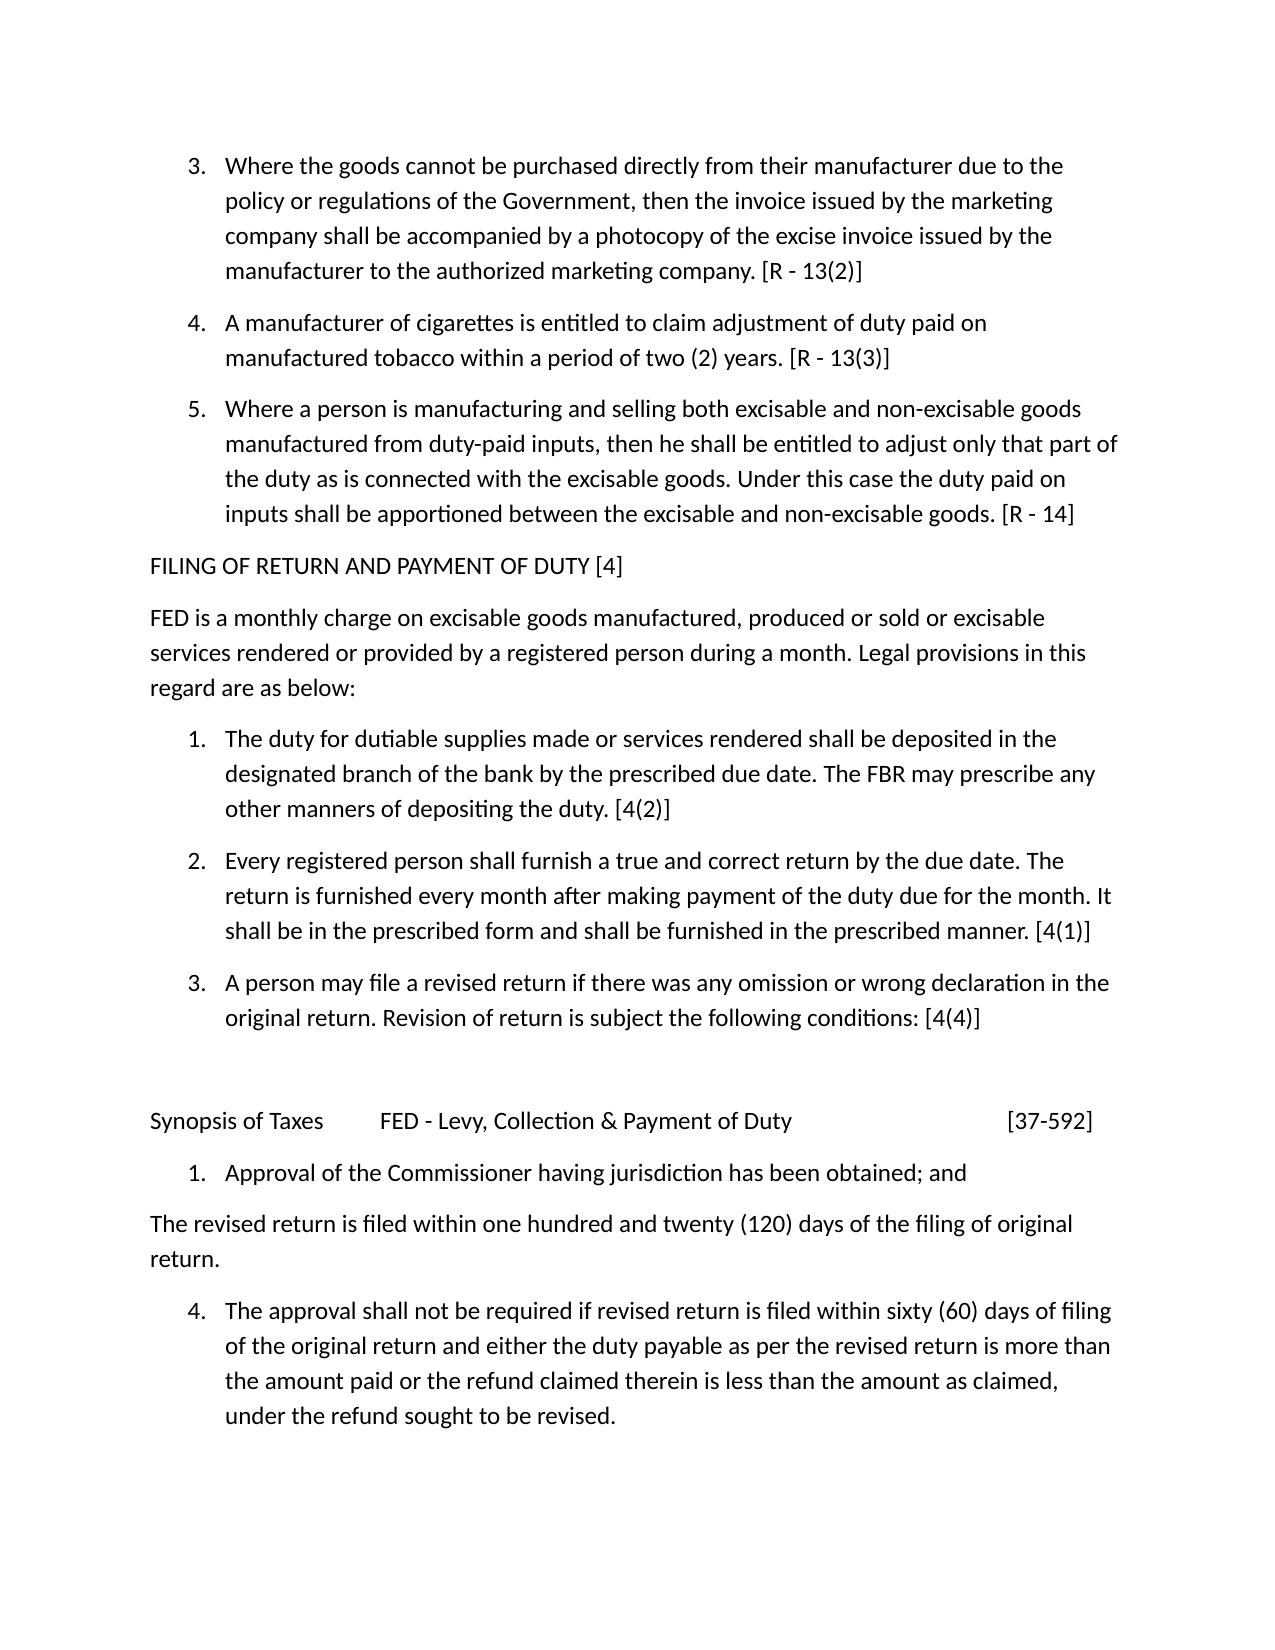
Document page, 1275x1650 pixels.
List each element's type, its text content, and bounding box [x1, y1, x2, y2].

list A manufacturer of cigarettes is entitled to claim adjustment of duty paid on manufactured tobacco within a period of two (2) years. [R - 13(3)] [187, 307, 1125, 372]
list The duty for dutiable supplies made or services rendered shall be deposited in the designated branch of the bank by the prescribed due date. The FBR may prescribe any other manners of depositing the duty. [4(2)] [187, 723, 1125, 824]
text Synopsis of Taxes FED - Levy, Collection & Payment of Duty [37-592] [150, 1105, 1125, 1136]
list Approval of the Commissioner having jurisdiction has been obtained; and [187, 1157, 1125, 1187]
list A person may file a revised return if there was any omission or wrong declaration in the original return. Revision of return is subject the following conditions: [4(4)] [187, 967, 1125, 1032]
list Where the goods cannot be purchased directly from their manufacturer due to the policy or regulations of the Government, then the invoice issued by the marketing company shall be accompanied by a photocopy of the excise invoice issued by the manufacturer to the authorized marketing company. [R - 13(2)] [187, 150, 1125, 286]
list The approval shall not be required if revised return is filed within sixty (60) days of filing of the original return and either the duty payable as per the revised return is more than the amount paid or the refund claimed therein is less than the amount as claimed, under the refund sought to be revised. [187, 1295, 1125, 1431]
text FED is a monthly charge on excisable goods manufactured, produced or sold or excisable services rendered or provided by a registered person during a month. Legal provisions in this regard are as below: [150, 602, 1125, 702]
list Where a person is manufacturing and selling both excisable and non-excisable goods manufactured from duty-paid inputs, then he shall be entitled to adjust only that part of the duty as is connected with the excisable goods. Under this case the duty paid on inputs shall be apportioned between the excisable and non-excisable goods. [R - 14] [187, 393, 1125, 529]
list Every registered person shall furnish a true and correct return by the due date. The return is furnished every month after making payment of the duty due for the month. It shall be in the prescribed form and shall be furnished in the prescribed manner. [4(1)] [187, 845, 1125, 946]
text FILING OF RETURN AND PAYMENT OF DUTY [4] [150, 550, 1125, 581]
text The revised return is filed within one hundred and twenty (120) days of the filing of original return. [150, 1208, 1125, 1274]
